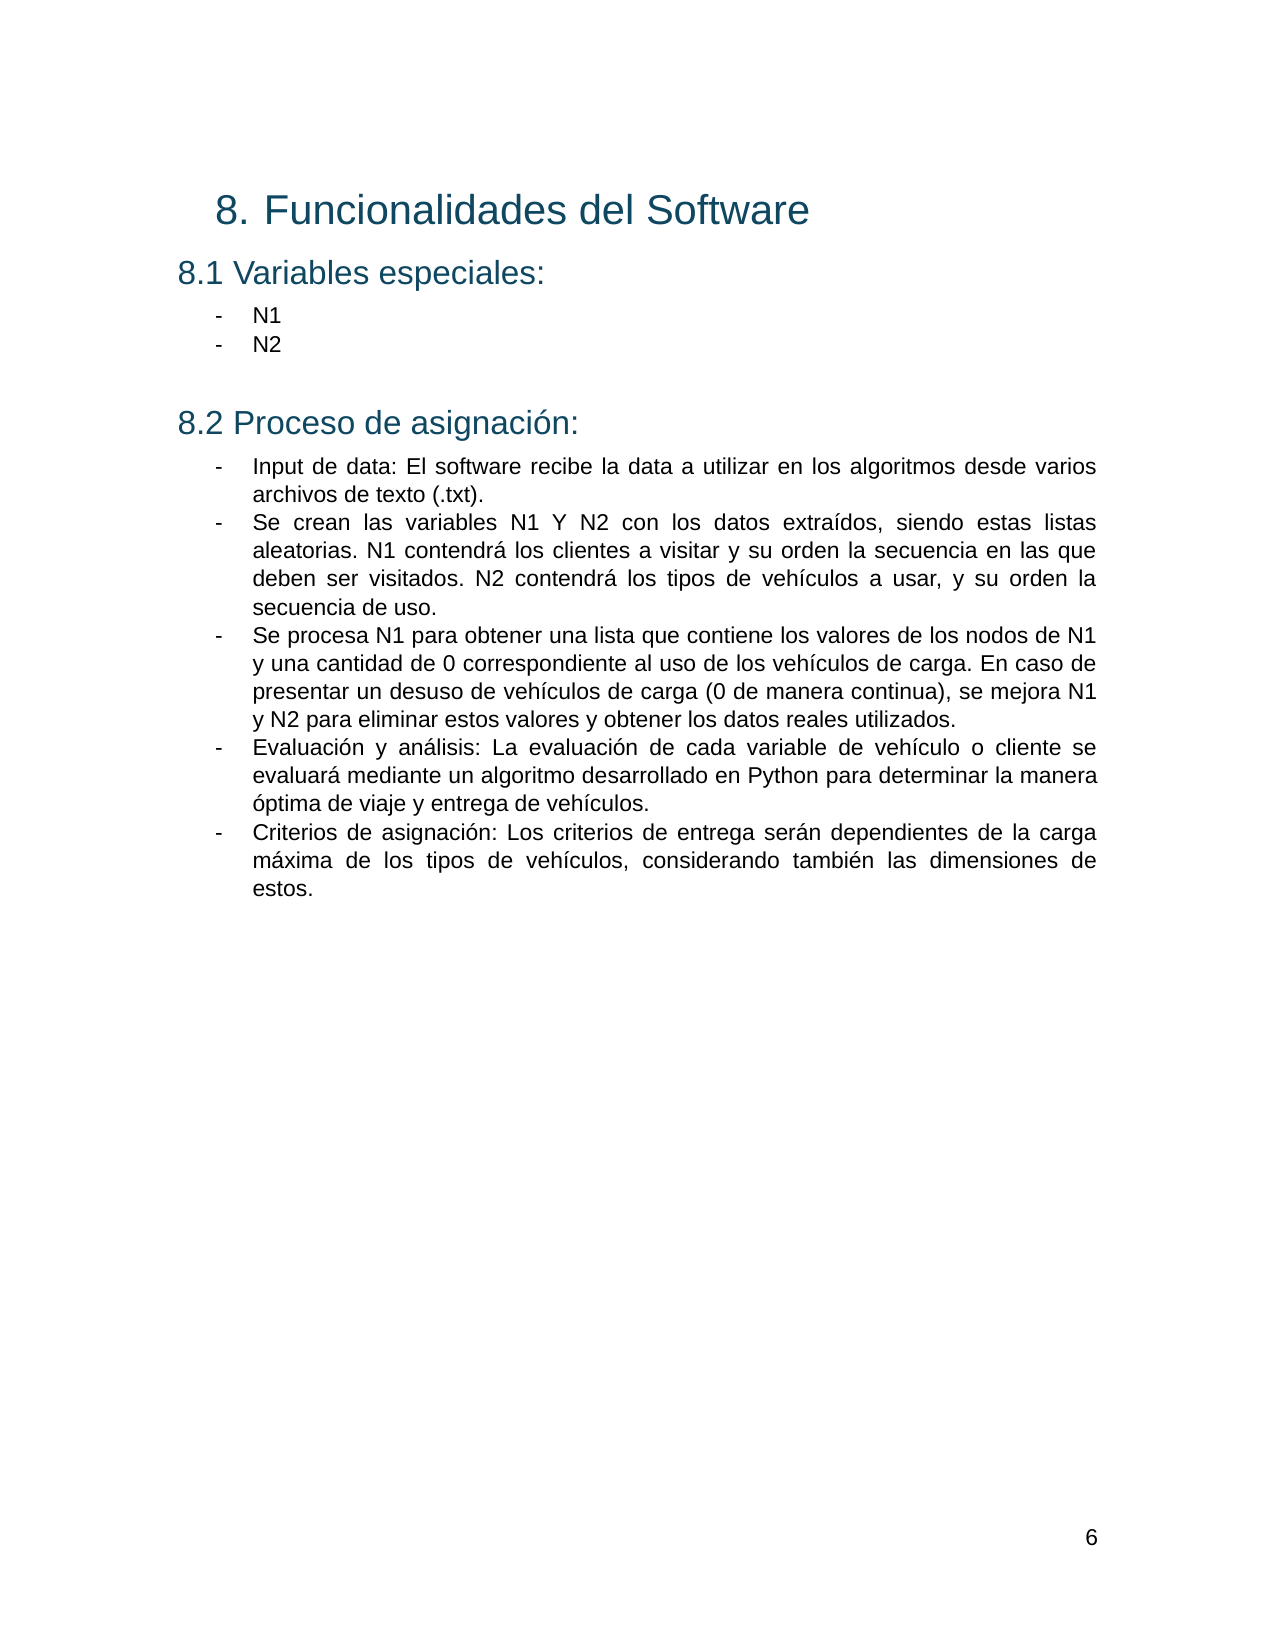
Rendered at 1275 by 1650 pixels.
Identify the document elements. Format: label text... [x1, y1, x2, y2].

list Evaluación y análisis: La evaluación de cada variable de vehículo o cliente se evaluará mediante un algoritmo desarrollado en Python para determinar la manera óptima de viaje y entrega de vehículos. [215, 734, 1098, 817]
subtitle 8.2 Proceso de asignación: [177, 403, 1098, 442]
subtitle Funcionalidades del Software [215, 185, 1098, 233]
list Se procesa N1 para obtener una lista que contiene los valores de los nodos de N1 y una cantidad de 0 correspondiente al uso de los vehículos de carga. En caso de presentar un desuso de vehículos de carga (0 de manera continua), se mejora N1 y N2 para eliminar estos valores y obtener los datos reales utilizados. [215, 622, 1098, 732]
subtitle 8.1 Variables especiales: [177, 253, 1098, 291]
list Criterios de asignación: Los criterios de entrega serán dependientes de la carga máxima de los tipos de vehículos, considerando también las dimensiones de estos. [215, 818, 1098, 901]
list N1 [215, 302, 1098, 329]
list N2 [215, 331, 1098, 357]
list Se crean las variables N1 Y N2 con los datos extraídos, siendo estas listas aleatorias. N1 contendrá los clientes a visitar y su orden la secuencia en las que deben ser visitados. N2 contendrá los tipos de vehículos a usar, y su orden la secuencia de uso. [215, 509, 1098, 620]
list Input de data: El software recibe la data a utilizar en los algoritmos desde varios archivos de texto (.txt). [215, 453, 1098, 507]
